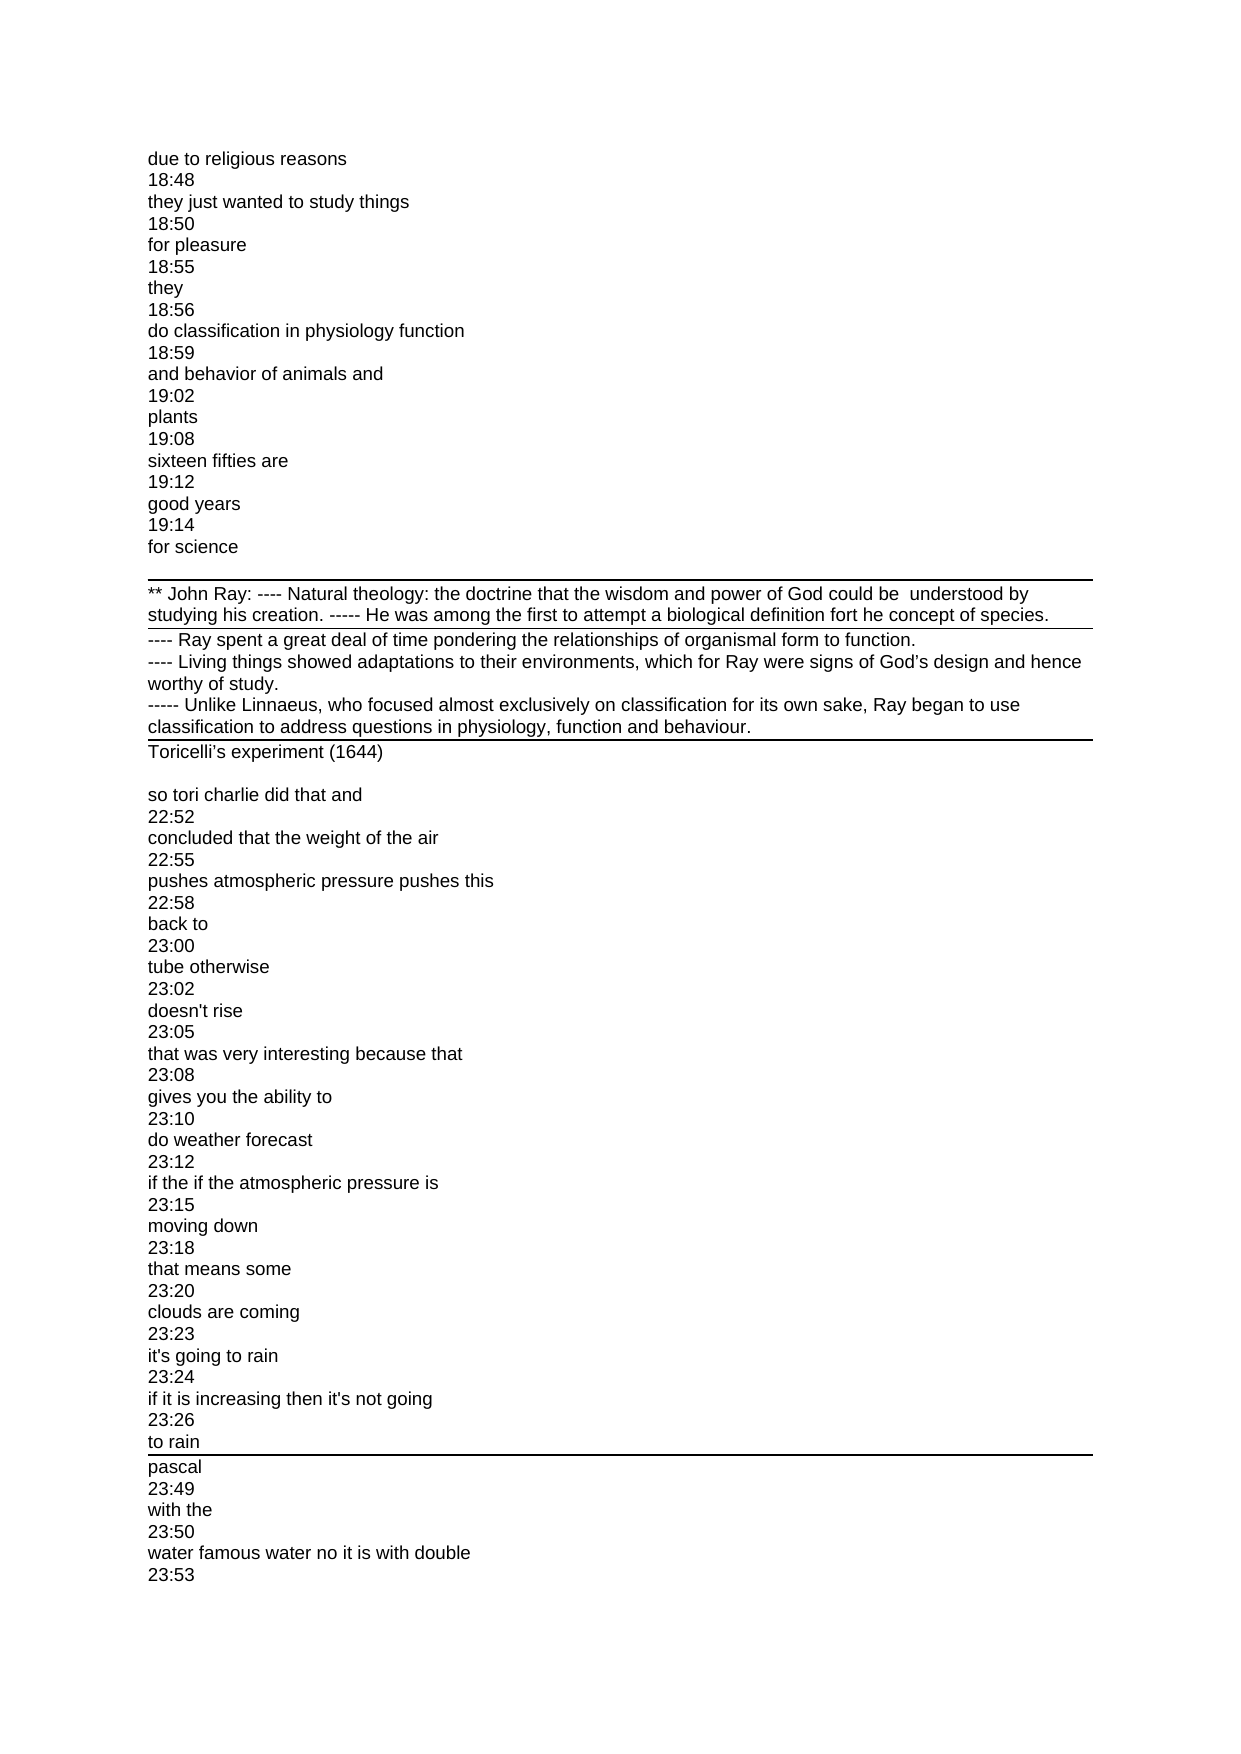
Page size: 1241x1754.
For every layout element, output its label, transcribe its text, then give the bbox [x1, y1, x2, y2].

text ----- Unlike Linnaeus, who focused almost exclusively on classification for its own sake, Ray began to use classification to address questions in physiology, function and behaviour. [148, 694, 1093, 739]
text 23:12 [148, 1150, 1093, 1172]
text plants [148, 406, 1093, 428]
text ---- Ray spent a great deal of time pondering the relationships of organismal form to function. [148, 629, 1093, 651]
text 19:02 [148, 385, 1093, 406]
text ---- Living things showed adaptations to their environments, which for Ray were signs of God’s design and hence worthy of study. [148, 651, 1093, 694]
text doesn't rise [148, 999, 1093, 1021]
text they [148, 277, 1093, 298]
text 22:52 [148, 805, 1093, 827]
text 23:50 [148, 1521, 1093, 1542]
text for pleasure [148, 234, 1093, 255]
text 23:02 [148, 978, 1093, 999]
text 22:58 [148, 892, 1093, 913]
text 19:12 [148, 471, 1093, 493]
text tube otherwise [148, 956, 1093, 978]
text 23:10 [148, 1107, 1093, 1129]
text 23:08 [148, 1064, 1093, 1086]
text it's going to rain [148, 1344, 1093, 1366]
text 23:53 [148, 1564, 1093, 1585]
text pascal [148, 1456, 1093, 1477]
text 19:08 [148, 428, 1093, 449]
text 18:59 [148, 342, 1093, 363]
text 19:14 [148, 514, 1093, 536]
text good years [148, 493, 1093, 514]
text pushes atmospheric pressure pushes this [148, 870, 1093, 892]
text 23:24 [148, 1366, 1093, 1388]
text 23:05 [148, 1021, 1093, 1043]
text 23:49 [148, 1477, 1093, 1499]
text sixteen fifties are [148, 449, 1093, 471]
text 18:55 [148, 255, 1093, 277]
text that means some [148, 1258, 1093, 1280]
text 23:15 [148, 1193, 1093, 1215]
text 23:00 [148, 935, 1093, 956]
text 23:26 [148, 1409, 1093, 1431]
text Toricelli’s experiment (1644) [148, 741, 1093, 762]
text due to religious reasons [148, 148, 1093, 169]
text water famous water no it is with double [148, 1542, 1093, 1564]
text 23:20 [148, 1280, 1093, 1301]
text so tori charlie did that and [148, 784, 1093, 805]
text gives you the ability to [148, 1086, 1093, 1107]
text do weather forecast [148, 1129, 1093, 1150]
text 23:23 [148, 1323, 1093, 1344]
text if it is increasing then it's not going [148, 1388, 1093, 1409]
text moving down [148, 1215, 1093, 1237]
text 23:18 [148, 1237, 1093, 1258]
text they just wanted to study things [148, 191, 1093, 212]
text concluded that the weight of the air [148, 827, 1093, 848]
text do classification in physiology function [148, 320, 1093, 342]
text that was very interesting because that [148, 1043, 1093, 1064]
text if the if the atmospheric pressure is [148, 1172, 1093, 1193]
text clouds are coming [148, 1301, 1093, 1323]
text 18:48 [148, 169, 1093, 191]
text for science [148, 536, 1093, 557]
text with the [148, 1499, 1093, 1521]
text 18:56 [148, 298, 1093, 320]
text back to [148, 913, 1093, 935]
text 22:55 [148, 848, 1093, 870]
text and behavior of animals and [148, 363, 1093, 385]
text to rain [148, 1431, 1093, 1454]
text 18:50 [148, 212, 1093, 234]
text ** John Ray: ---- Natural theology: the doctrine that the wisdom and power of God could be understood by studying his creation. ----- He was among the first to attempt a biological definition fort he concept of species. [148, 581, 1093, 628]
